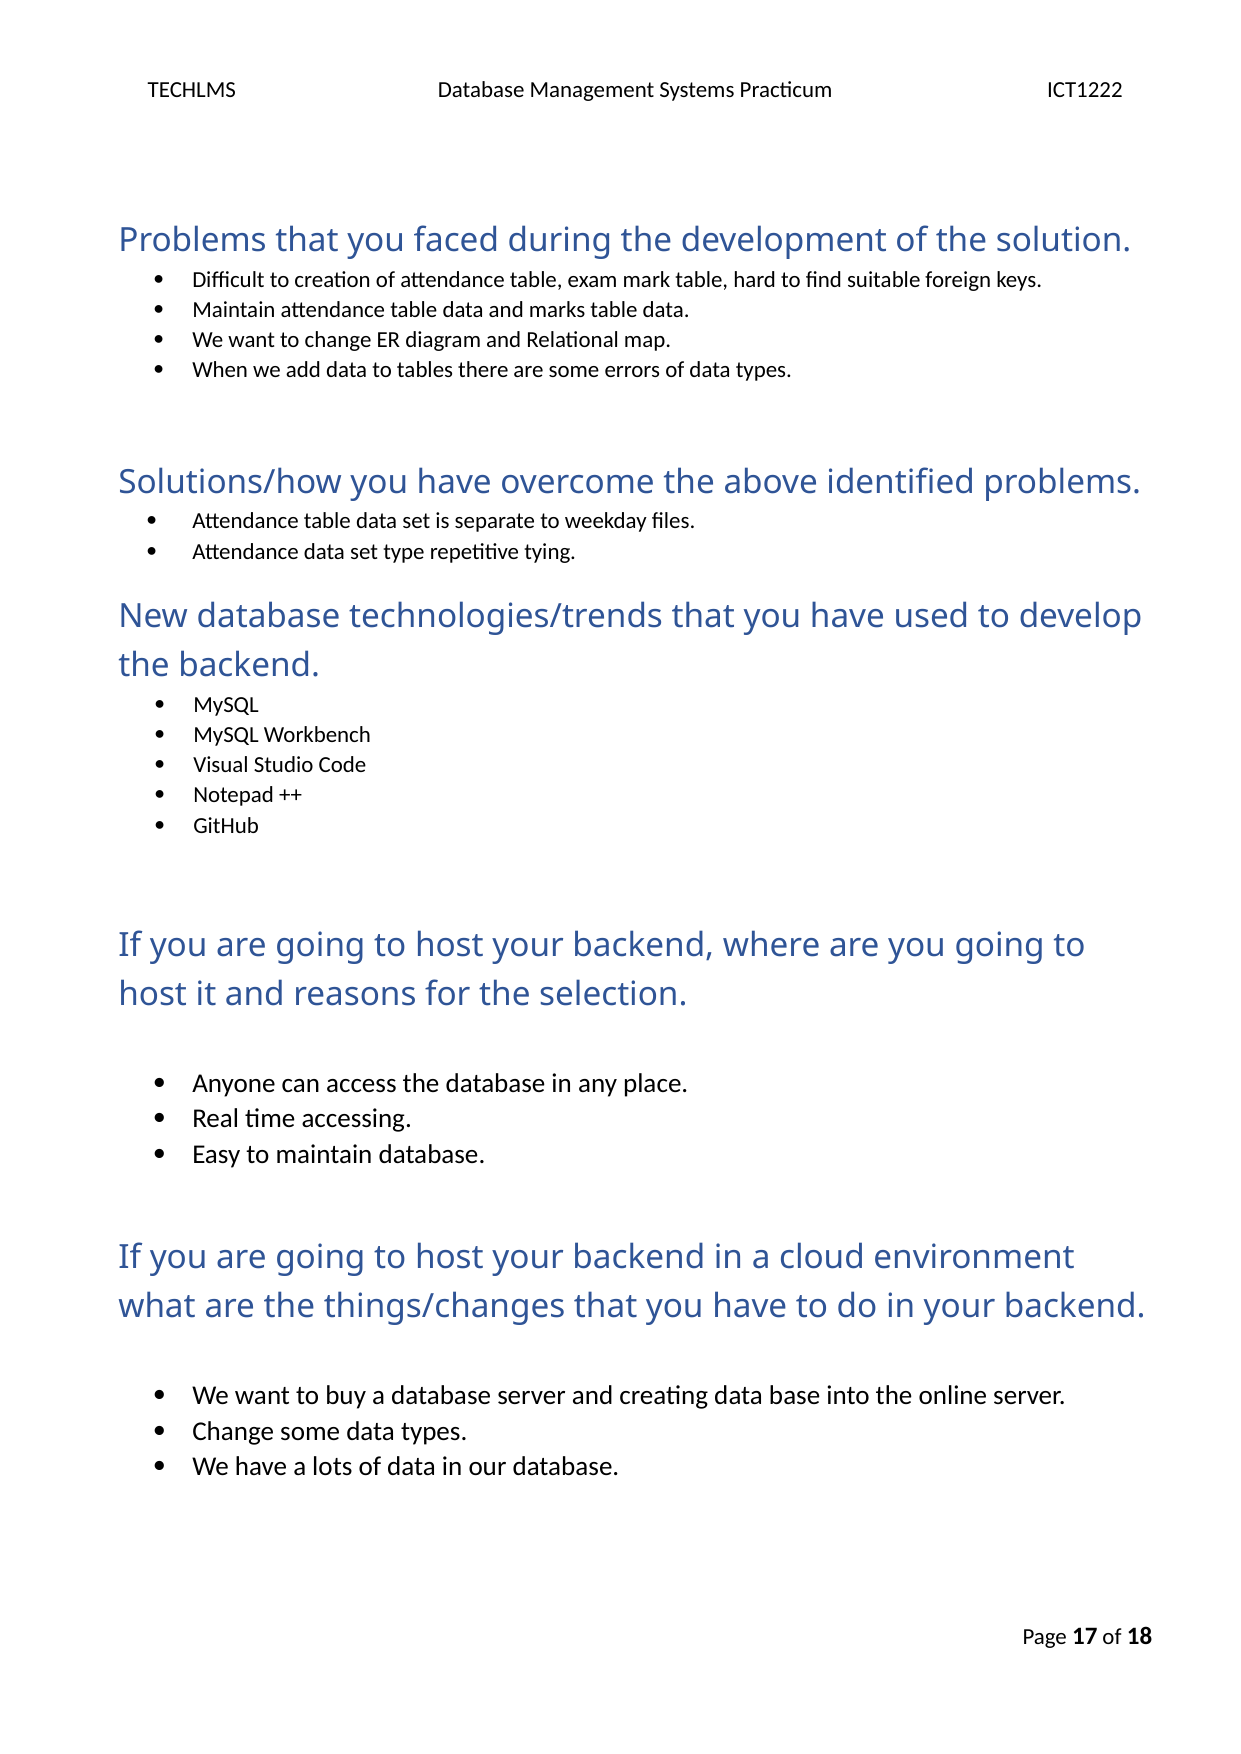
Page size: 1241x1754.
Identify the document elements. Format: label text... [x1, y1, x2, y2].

list We have a lots of data in our database. [154, 1449, 1152, 1482]
list Attendance data set type repetitive tying. [148, 537, 1152, 565]
subtitle New database technologies/trends that you have used to develop the backend. [118, 592, 1152, 686]
list Anyone can access the database in any place. [154, 1066, 1152, 1099]
subtitle Solutions/how you have overcome the above identified problems. [118, 458, 1152, 503]
list Easy to maintain database. [154, 1137, 1152, 1170]
list Maintain attendance table data and marks table data. [154, 295, 1152, 323]
list MySQL [156, 690, 1152, 718]
list Attendance table data set is separate to weekday files. [148, 507, 1152, 534]
list Change some data types. [154, 1414, 1152, 1447]
list When we add data to tables there are some errors of data types. [154, 356, 1152, 383]
list Real time accessing. [154, 1101, 1152, 1134]
list MySQL Workbench [156, 720, 1152, 748]
list We want to change ER diagram and Relational map. [154, 325, 1152, 353]
subtitle Problems that you faced during the development of the solution. [118, 216, 1152, 261]
subtitle If you are going to host your backend, where are you going to host it and reasons for the selection. [118, 921, 1152, 1015]
subtitle If you are going to host your backend in a cloud environment what are the things/changes that you have to do in your backend. [118, 1233, 1152, 1328]
list GitHub [156, 811, 1152, 839]
list We want to buy a database server and creating data base into the online server. [154, 1378, 1152, 1411]
list Visual Studio Code [156, 750, 1152, 778]
list Notepad ++ [156, 781, 1152, 808]
list Difficult to creation of attendance table, exam mark table, hard to find suitable foreign keys. [154, 265, 1152, 293]
